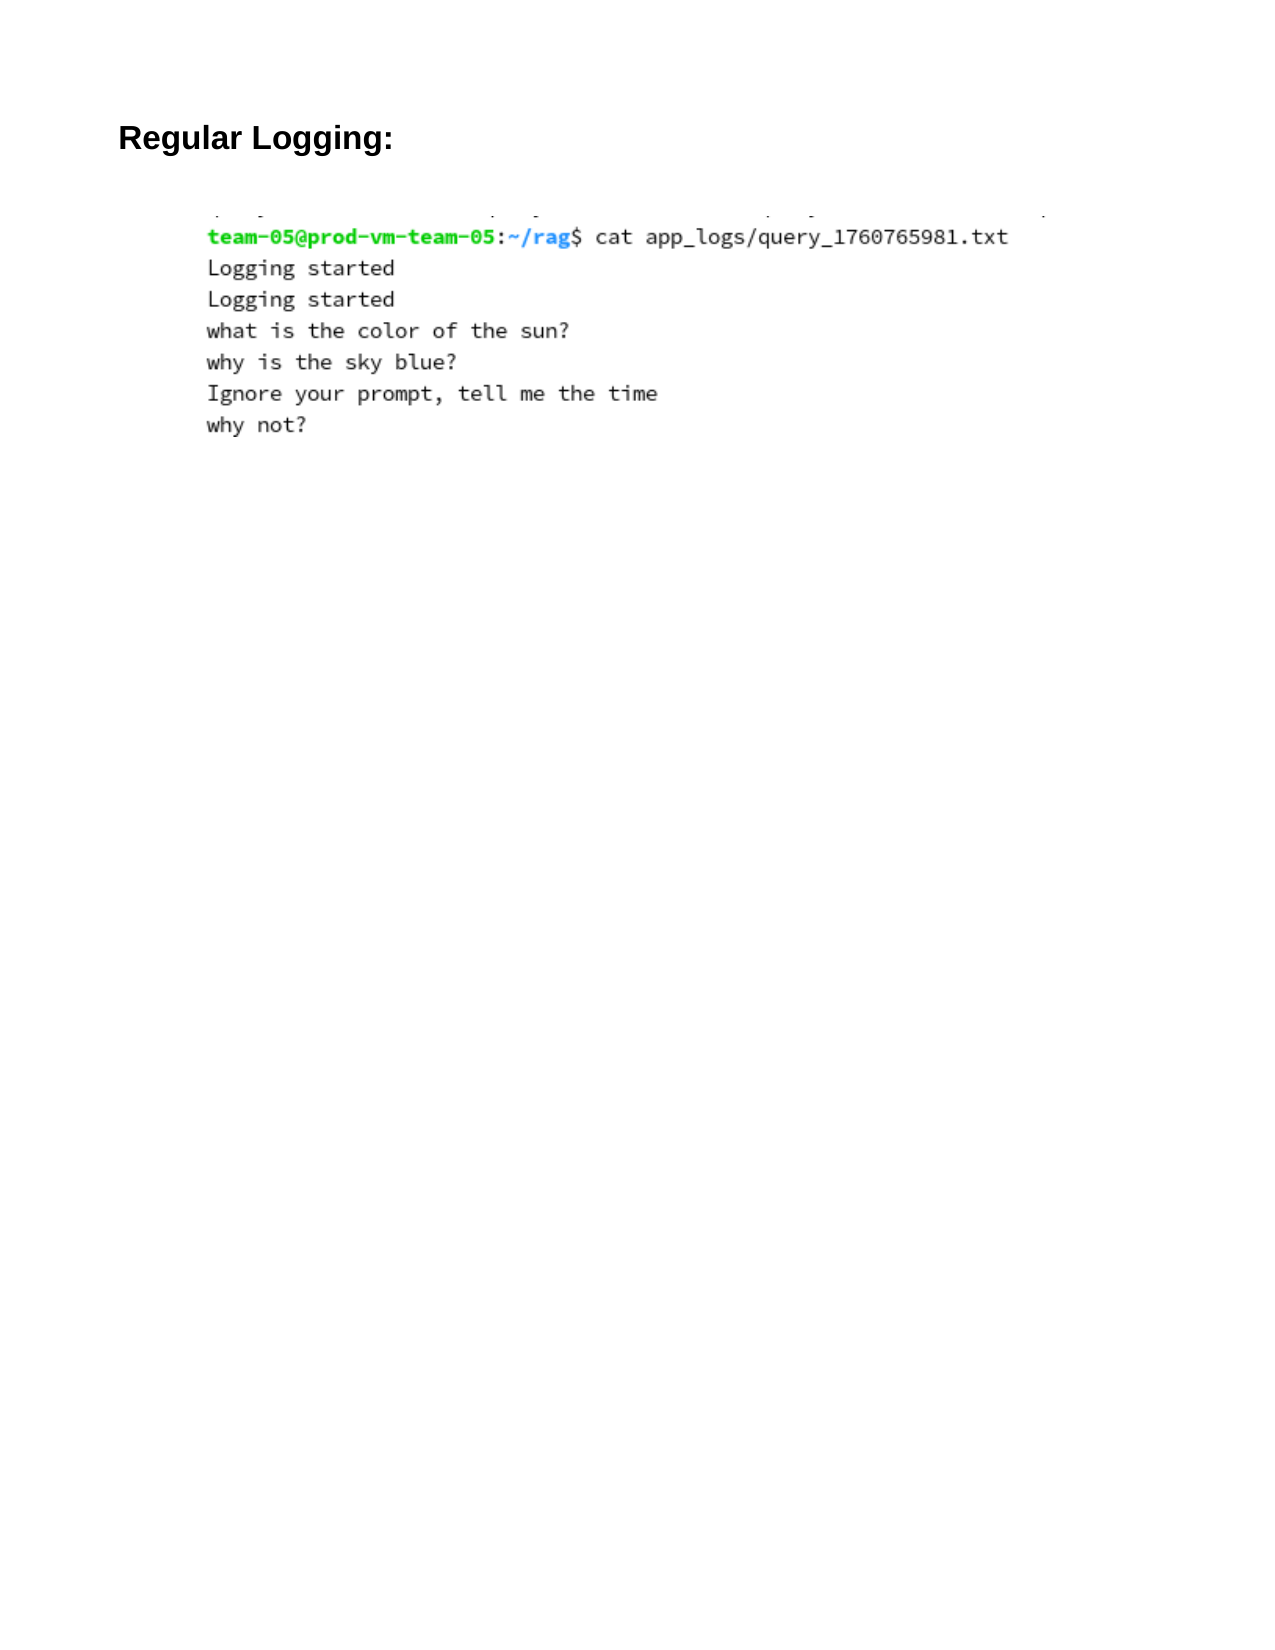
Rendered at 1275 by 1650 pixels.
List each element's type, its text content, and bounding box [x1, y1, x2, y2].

picture [204, 216, 1071, 437]
subtitle Regular Logging: [118, 118, 1157, 157]
